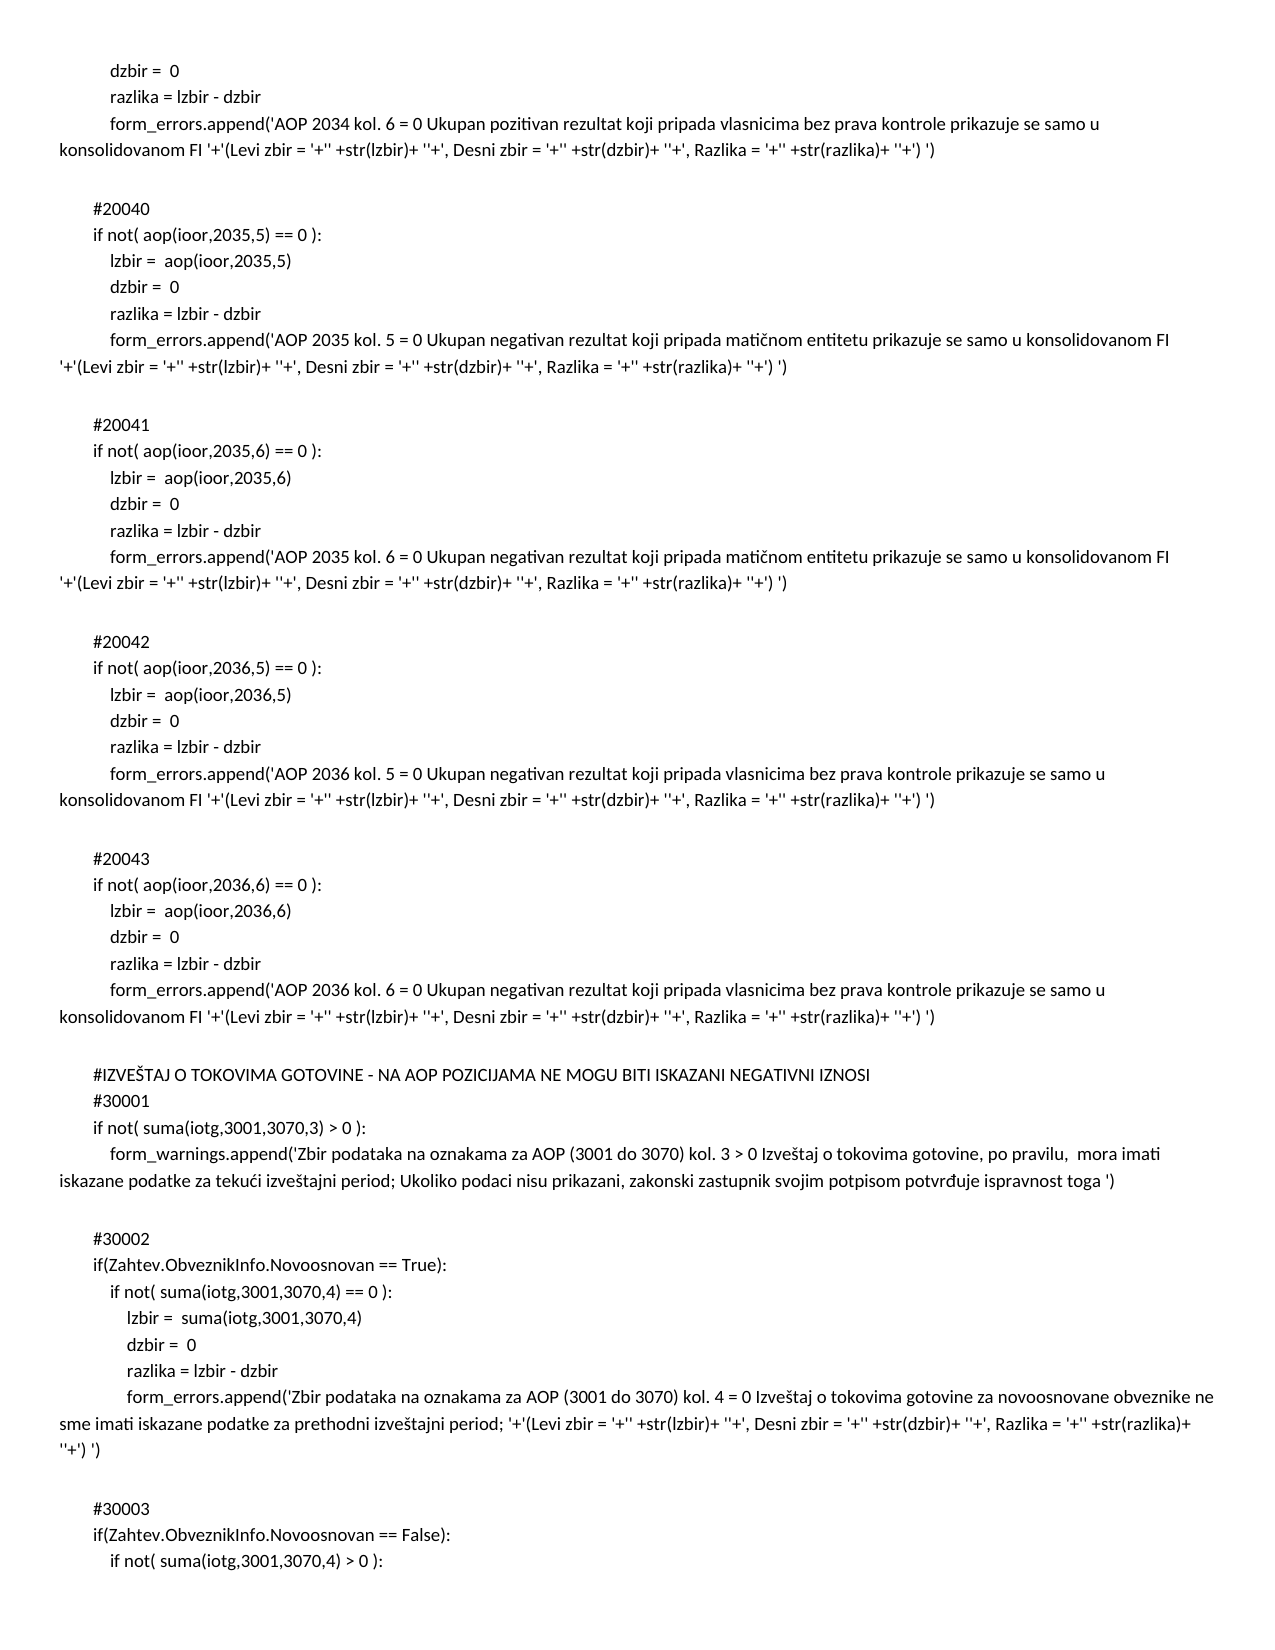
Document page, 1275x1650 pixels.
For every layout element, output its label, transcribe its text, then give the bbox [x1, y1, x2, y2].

text #30003 [59, 1497, 1216, 1519]
text if not( aop(ioor,2035,5) == 0 ): [59, 223, 1216, 246]
text #20040 [59, 197, 1216, 219]
text razlika = lzbir - dzbir [59, 952, 1216, 975]
text #30001 [59, 1090, 1216, 1113]
text form_errors.append('AOP 2036 kol. 5 = 0 Ukupan negativan rezultat koji pripada vlasnicima bez prava kontrole prikazuje se samo u konsolidovanom FI '+'(Levi zbir = '+'' +str(lzbir)+ ''+', Desni zbir = '+'' +str(dzbir)+ ''+', Razlika = '+'' +str(razlika)+ ''+') ') [59, 762, 1216, 811]
text lzbir = aop(ioor,2035,5) [59, 249, 1216, 272]
text razlika = lzbir - dzbir [59, 735, 1216, 758]
text form_errors.append('AOP 2034 kol. 6 = 0 Ukupan pozitivan rezultat koji pripada vlasnicima bez prava kontrole prikazuje se samo u konsolidovanom FI '+'(Levi zbir = '+'' +str(lzbir)+ ''+', Desni zbir = '+'' +str(dzbir)+ ''+', Razlika = '+'' +str(razlika)+ ''+') ') [59, 112, 1216, 161]
text lzbir = aop(ioor,2035,6) [59, 466, 1216, 489]
text #IZVEŠTAJ O TOKOVIMA GOTOVINE - NA AOP POZICIJAMA NE MOGU BITI ISKAZANI NEGATIVNI IZNOSI [59, 1063, 1216, 1086]
text dzbir = 0 [59, 59, 1216, 82]
text dzbir = 0 [59, 276, 1216, 299]
text if not( aop(ioor,2035,6) == 0 ): [59, 440, 1216, 463]
text razlika = lzbir - dzbir [59, 85, 1216, 108]
text if not( suma(iotg,3001,3070,4) > 0 ): [59, 1549, 1216, 1572]
text form_warnings.append('Zbir podataka na oznakama za AOP (3001 do 3070) kol. 3 > 0 Izveštaj o tokovima gotovine, po pravilu, mora imati iskazane podatke za tekući izveštajni period; Ukoliko podaci nisu prikazani, zakonski zastupnik svojim potpisom potvrđuje ispravnost toga ') [59, 1142, 1216, 1192]
text if not( suma(iotg,3001,3070,3) > 0 ): [59, 1116, 1216, 1139]
text form_errors.append('AOP 2035 kol. 6 = 0 Ukupan negativan rezultat koji pripada matičnom entitetu prikazuje se samo u konsolidovanom FI '+'(Levi zbir = '+'' +str(lzbir)+ ''+', Desni zbir = '+'' +str(dzbir)+ ''+', Razlika = '+'' +str(razlika)+ ''+') ') [59, 545, 1216, 594]
text form_errors.append('AOP 2036 kol. 6 = 0 Ukupan negativan rezultat koji pripada vlasnicima bez prava kontrole prikazuje se samo u konsolidovanom FI '+'(Levi zbir = '+'' +str(lzbir)+ ''+', Desni zbir = '+'' +str(dzbir)+ ''+', Razlika = '+'' +str(razlika)+ ''+') ') [59, 978, 1216, 1028]
text #20041 [59, 413, 1216, 436]
text #30002 [59, 1227, 1216, 1250]
text if not( suma(iotg,3001,3070,4) == 0 ): [59, 1280, 1216, 1303]
text form_errors.append('Zbir podataka na oznakama za AOP (3001 do 3070) kol. 4 = 0 Izveštaj o tokovima gotovine za novoosnovane obveznike ne sme imati iskazane podatke za prethodni izveštajni period; '+'(Levi zbir = '+'' +str(lzbir)+ ''+', Desni zbir = '+'' +str(dzbir)+ ''+', Razlika = '+'' +str(razlika)+ ''+') ') [59, 1385, 1216, 1461]
text if not( aop(ioor,2036,6) == 0 ): [59, 873, 1216, 896]
text if(Zahtev.ObveznikInfo.Novoosnovan == False): [59, 1523, 1216, 1546]
text lzbir = suma(iotg,3001,3070,4) [59, 1306, 1216, 1329]
text if not( aop(ioor,2036,5) == 0 ): [59, 656, 1216, 679]
text dzbir = 0 [59, 492, 1216, 515]
text lzbir = aop(ioor,2036,5) [59, 683, 1216, 706]
text #20043 [59, 847, 1216, 869]
text lzbir = aop(ioor,2036,6) [59, 899, 1216, 922]
text razlika = lzbir - dzbir [59, 1359, 1216, 1382]
text razlika = lzbir - dzbir [59, 302, 1216, 325]
text form_errors.append('AOP 2035 kol. 5 = 0 Ukupan negativan rezultat koji pripada matičnom entitetu prikazuje se samo u konsolidovanom FI '+'(Levi zbir = '+'' +str(lzbir)+ ''+', Desni zbir = '+'' +str(dzbir)+ ''+', Razlika = '+'' +str(razlika)+ ''+') ') [59, 328, 1216, 378]
text dzbir = 0 [59, 709, 1216, 732]
text razlika = lzbir - dzbir [59, 519, 1216, 542]
text dzbir = 0 [59, 926, 1216, 949]
text if(Zahtev.ObveznikInfo.Novoosnovan == True): [59, 1254, 1216, 1277]
text dzbir = 0 [59, 1333, 1216, 1356]
text #20042 [59, 630, 1216, 653]
